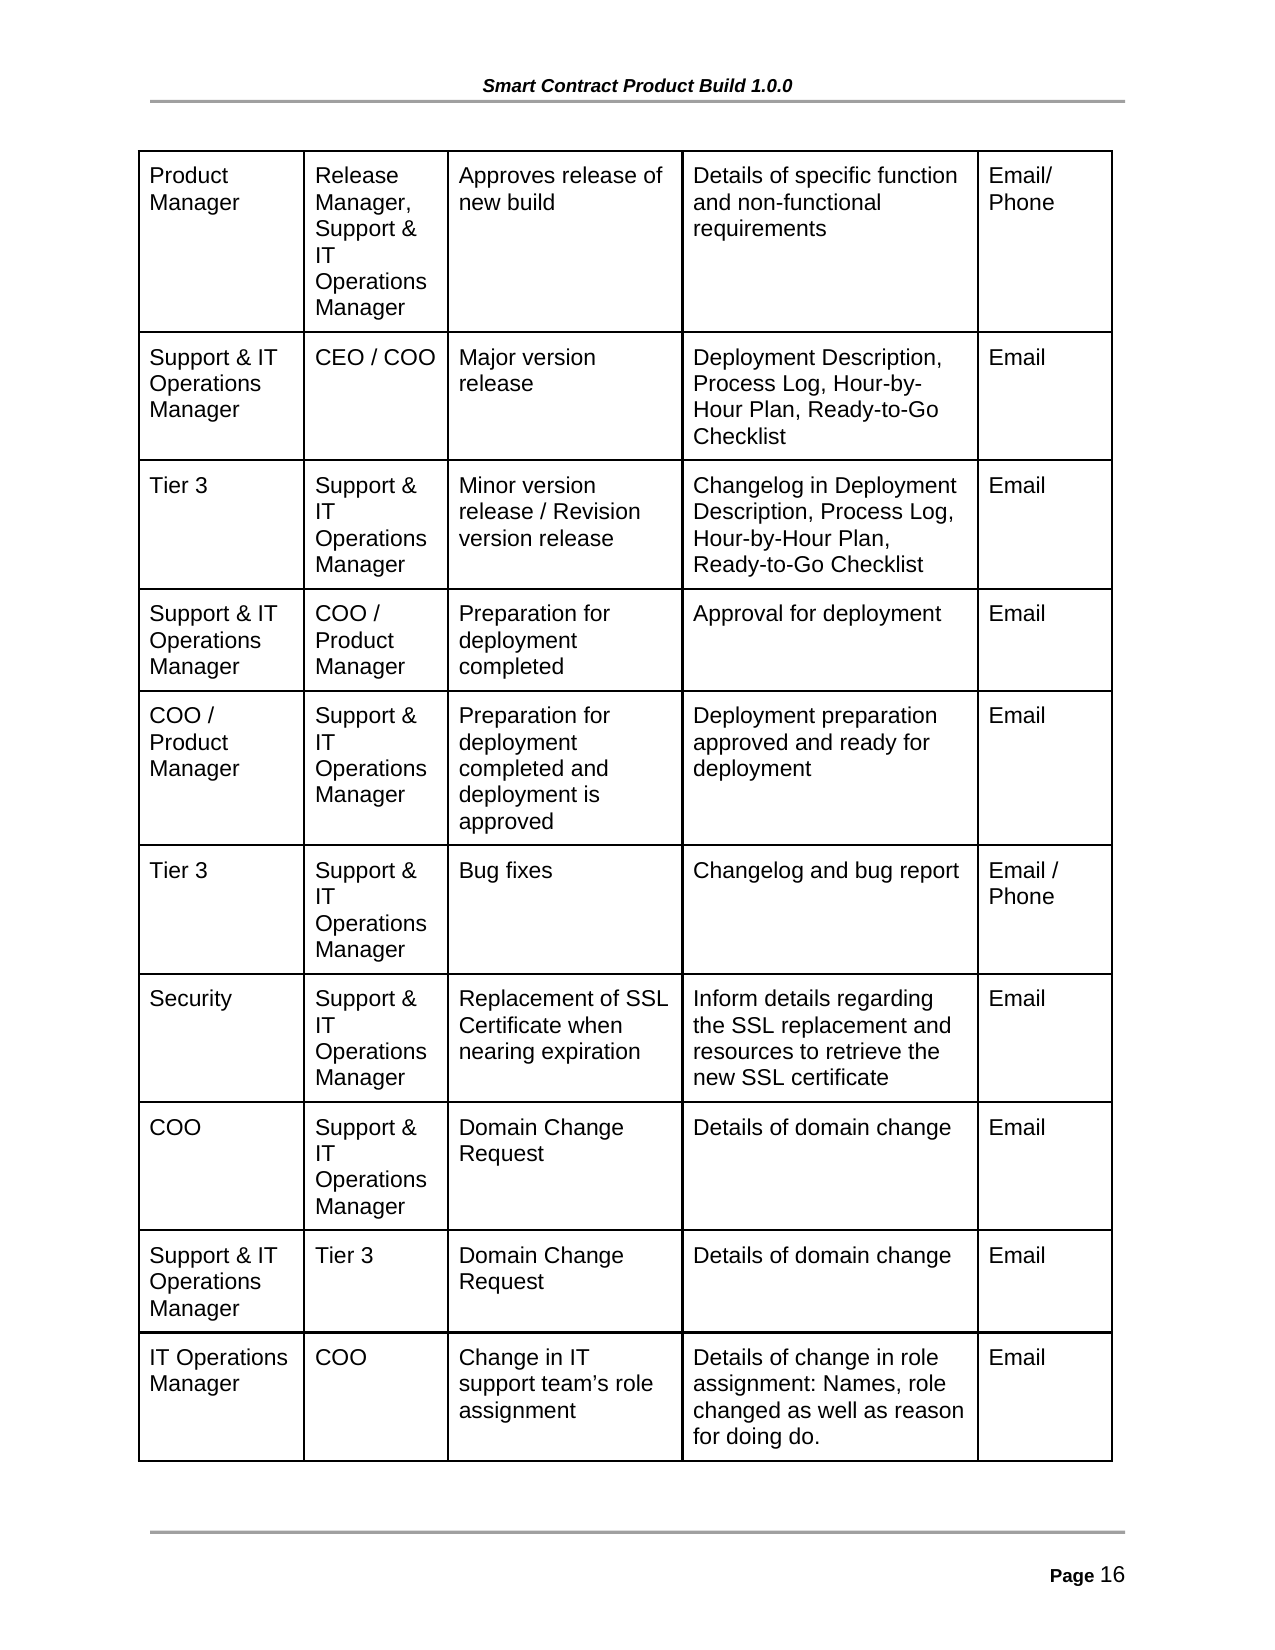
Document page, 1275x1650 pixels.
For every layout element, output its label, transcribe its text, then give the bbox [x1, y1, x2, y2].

table_cell Details of domain change [684, 1103, 977, 1229]
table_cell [684, 152, 977, 331]
table_cell Email [979, 975, 1111, 1101]
table_cell Support & IT Operations Manager [140, 590, 303, 690]
table_cell Support & IT Operations Manager [305, 1103, 447, 1229]
table_cell Email [979, 333, 1111, 459]
table_cell Details of domain change [684, 1231, 977, 1331]
table_cell Security [140, 975, 303, 1101]
table_cell Bug fixes [449, 846, 681, 973]
table_cell Inform details regarding the SSL replacement and resources to retrieve the new SSL certificate [684, 975, 977, 1101]
table_cell Changelog and bug report [684, 846, 977, 973]
table_cell Email/ Phone [979, 152, 1111, 331]
table_cell Domain Change Request [449, 1103, 681, 1229]
table_cell IT Operations Manager [140, 1334, 303, 1460]
table_cell Support & IT Operations Manager [305, 692, 447, 844]
table_cell Minor version release / Revision version release [449, 461, 681, 588]
table_cell Deployment preparation approved and ready for deployment [684, 692, 977, 844]
table_cell Email [979, 461, 1111, 588]
table_cell Product Manager [140, 152, 303, 331]
table_cell Deployment Description, Process Log, Hour-by-Hour Plan, Ready-to-Go Checklist [684, 333, 977, 459]
table_cell Support & IT Operations Manager [140, 333, 303, 459]
table_cell Major version release [449, 333, 681, 459]
table_cell Tier 3 [140, 846, 303, 973]
table_cell Preparation for deployment completed [449, 590, 681, 690]
table_cell Approves release of new build [449, 152, 681, 331]
table_cell Release Manager, Support & IT Operations Manager [305, 152, 447, 331]
table_cell COO / Product Manager [305, 590, 447, 690]
table_cell Email [979, 1231, 1111, 1331]
table_cell Approval for deployment [684, 590, 977, 690]
table_cell Tier 3 [305, 1231, 447, 1331]
table_cell CEO / COO [305, 333, 447, 459]
table_cell Support & IT Operations Manager [305, 975, 447, 1101]
table_cell COO [140, 1103, 303, 1229]
table_cell Email [979, 1334, 1111, 1460]
table_cell Change in IT support team’s role assignment [449, 1334, 681, 1460]
table_cell Support & IT Operations Manager [305, 461, 447, 588]
table_cell Replacement of SSL Certificate when nearing expiration [449, 975, 681, 1101]
table_cell Email [979, 1103, 1111, 1229]
table_cell Email [979, 692, 1111, 844]
table_cell Support & IT Operations Manager [305, 846, 447, 973]
table_cell Details of change in role assignment: Names, role changed as well as reason for doing do. [684, 1334, 977, 1460]
table_cell Support & IT Operations Manager [140, 1231, 303, 1331]
table_cell Email [979, 590, 1111, 690]
table_cell Tier 3 [140, 461, 303, 588]
table_cell Preparation for deployment completed and deployment is approved [449, 692, 681, 844]
table_cell COO / Product Manager [140, 692, 303, 844]
table_cell Domain Change Request [449, 1231, 681, 1331]
table_cell Email / Phone [979, 846, 1111, 973]
table_cell COO [305, 1334, 447, 1460]
table_cell Changelog in Deployment Description, Process Log, Hour-by-Hour Plan, Ready-to-Go Checklist [684, 461, 977, 588]
